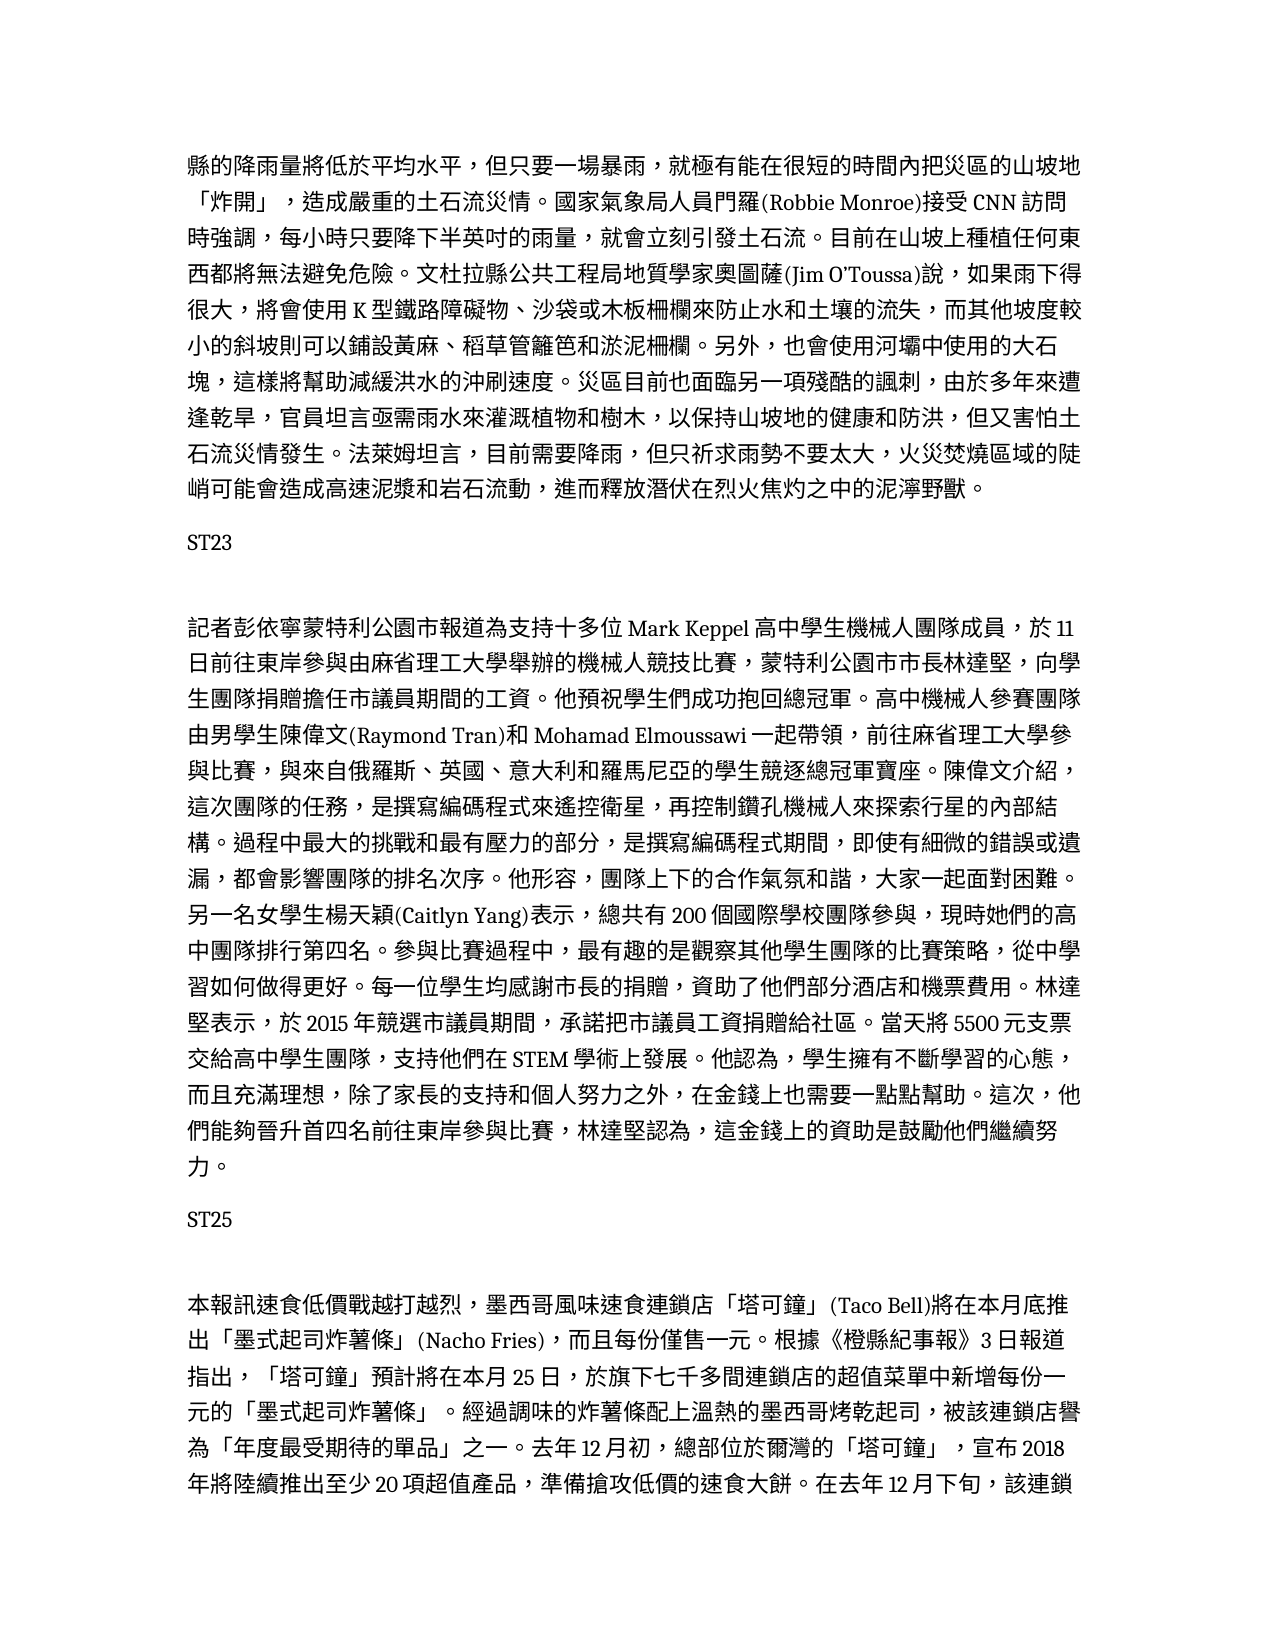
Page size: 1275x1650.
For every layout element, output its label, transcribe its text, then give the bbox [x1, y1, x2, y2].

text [187, 150, 1087, 505]
text ST25 [187, 1207, 1087, 1264]
text 記者彭依寧蒙特利公園市報道為支持十多位Mark Keppel高中學生機械人團隊成員，於11日前往東岸參與由麻省理工大學舉辦的機械人競技比賽，蒙特利公園市市長林達堅，向學生團隊捐贈擔任市議員期間的工資。他預祝學生們成功抱回總冠軍。高中機械人參賽團隊由男學生陳偉文(Raymond Tran)和Mohamad Elmoussawi一起帶領，前往麻省理工大學參與比賽，與來自俄羅斯、英國、意大利和羅馬尼亞的學生競逐總冠軍寶座。陳偉文介紹，這次團隊的任務，是撰寫編碼程式來遙控衛星，再控制鑽孔機械人來探索行星的內部結構。過程中最大的挑戰和最有壓力的部分，是撰寫編碼程式期間，即使有細微的錯誤或遺漏，都會影響團隊的排名次序。他形容，團隊上下的合作氣氛和諧，大家一起面對困難。另一名女學生楊天穎(Caitlyn Yang)表示，總共有200個國際學校團隊參與，現時她們的高中團隊排行第四名。參與比賽過程中，最有趣的是觀察其他學生團隊的比賽策略，從中學習如何做得更好。每一位學生均感謝市長的捐贈，資助了他們部分酒店和機票費用。林達堅表示，於2015年競選市議員期間，承諾把市議員工資捐贈給社區。當天將5500元支票交給高中學生團隊，支持他們在STEM學術上發展。他認為，學生擁有不斷學習的心態，而且充滿理想，除了家長的支持和個人努力之外，在金錢上也需要一點點幫助。這次，他們能夠晉升首四名前往東岸參與比賽，林達堅認為，這金錢上的資助是鼓勵他們繼續努力。 [187, 611, 1087, 1182]
text ST23 [187, 530, 1087, 587]
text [187, 1288, 1087, 1499]
